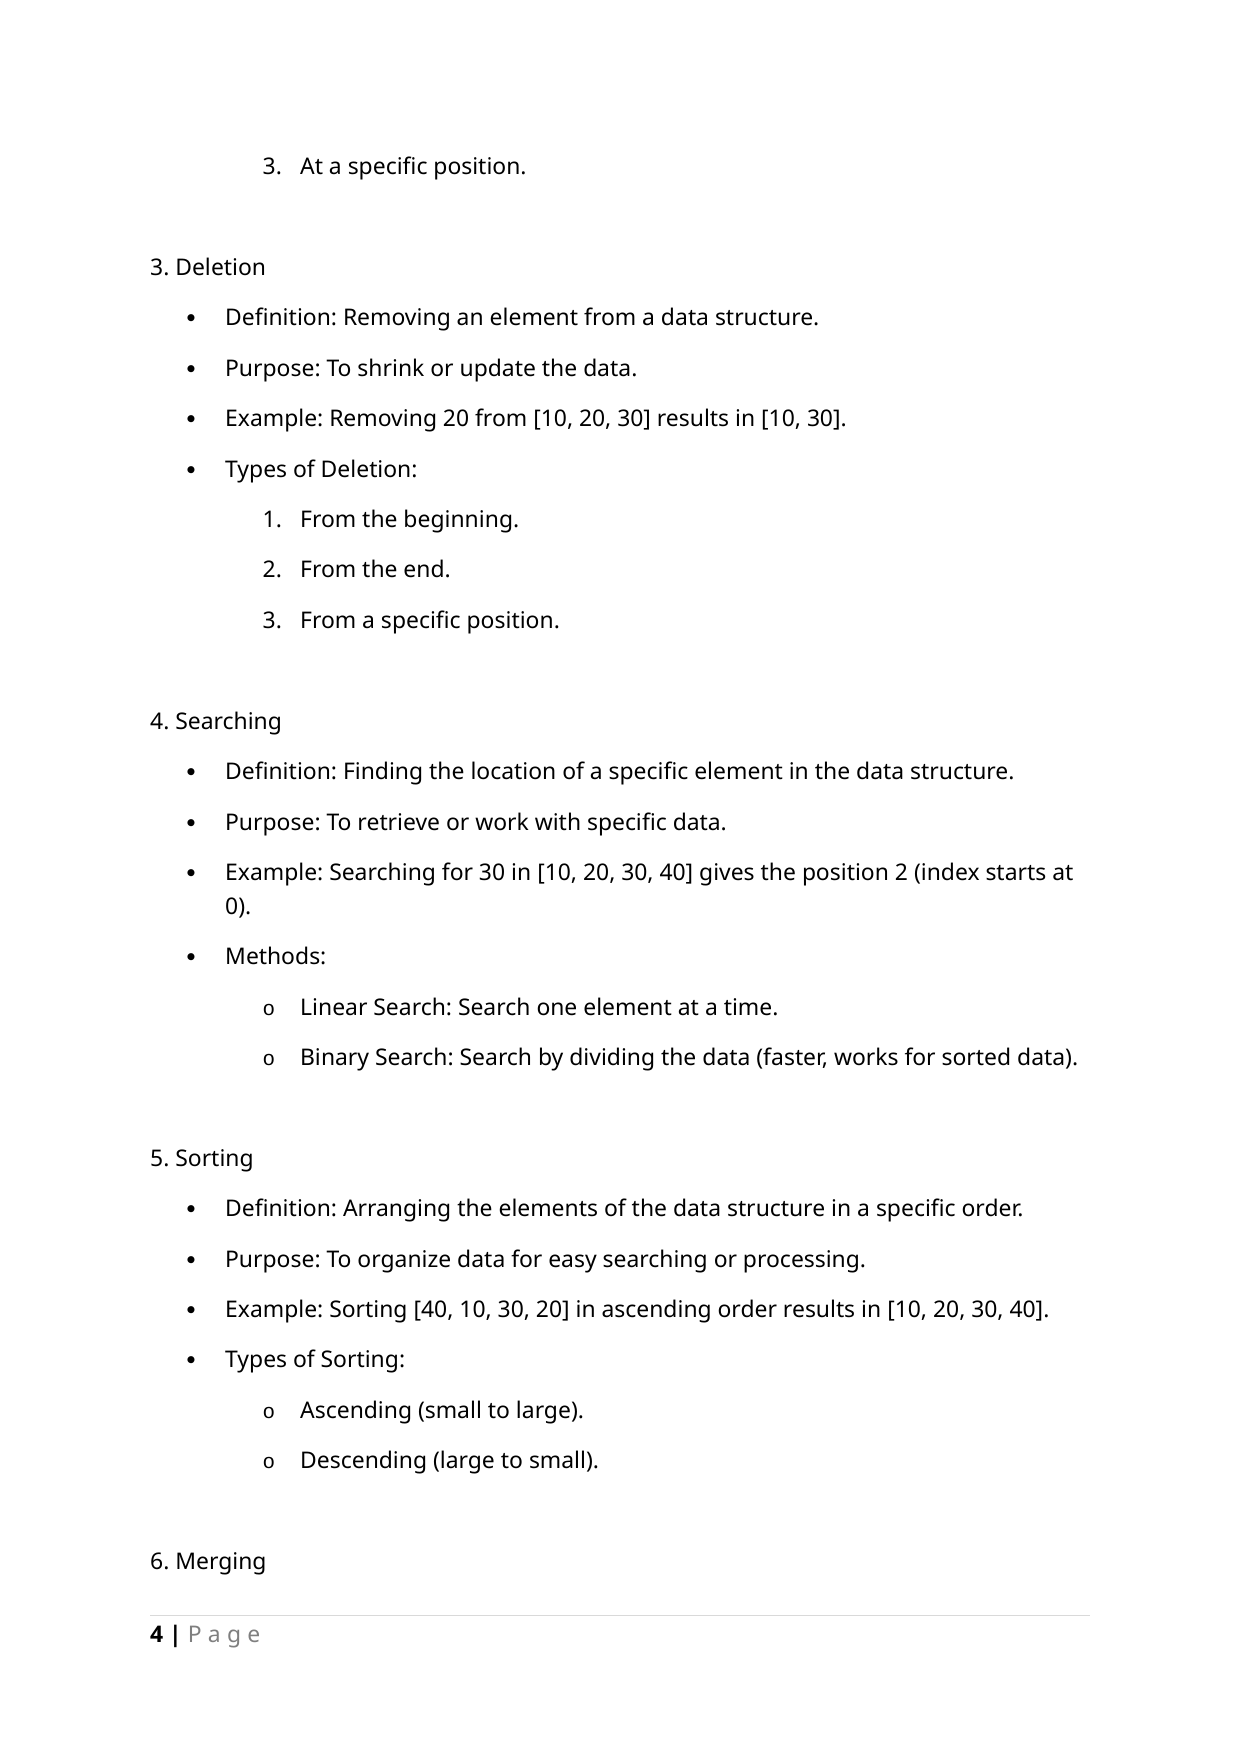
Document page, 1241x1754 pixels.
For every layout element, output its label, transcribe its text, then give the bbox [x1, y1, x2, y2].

list Ascending (small to large). [262, 1394, 1090, 1425]
list Purpose: To organize data for easy searching or processing. [187, 1242, 1090, 1274]
list Definition: Removing an element from a data structure. [187, 301, 1090, 332]
list From the beginning. [262, 503, 1090, 534]
list From a specific position. [262, 604, 1090, 635]
list Example: Searching for 30 in [10, 20, 30, 40] gives the position 2 (index starts at 0). [187, 856, 1090, 921]
list At a specific position. [262, 150, 1090, 181]
list Descending (large to small). [262, 1444, 1090, 1475]
list Types of Deletion: [187, 452, 1090, 484]
list Types of Sorting: [187, 1343, 1090, 1374]
list From the end. [262, 553, 1090, 584]
list Example: Sorting [40, 10, 30, 20] in ascending order results in [10, 20, 30, 40]. [187, 1293, 1090, 1324]
list Example: Removing 20 from [10, 20, 30] results in [10, 30]. [187, 402, 1090, 433]
text 6. Merging [150, 1545, 1090, 1576]
text 5. Sorting [150, 1142, 1090, 1173]
list Linear Search: Search one element at a time. [262, 990, 1090, 1022]
list Binary Search: Search by dividing the data (faster, works for sorted data). [262, 1041, 1090, 1072]
list Definition: Finding the location of a specific element in the data structure. [187, 755, 1090, 786]
list Definition: Arranging the elements of the data structure in a specific order. [187, 1192, 1090, 1223]
text 4. Searching [150, 704, 1090, 736]
list Methods: [187, 940, 1090, 971]
text 3. Deletion [150, 251, 1090, 282]
list Purpose: To shrink or update the data. [187, 352, 1090, 383]
list Purpose: To retrieve or work with specific data. [187, 805, 1090, 837]
